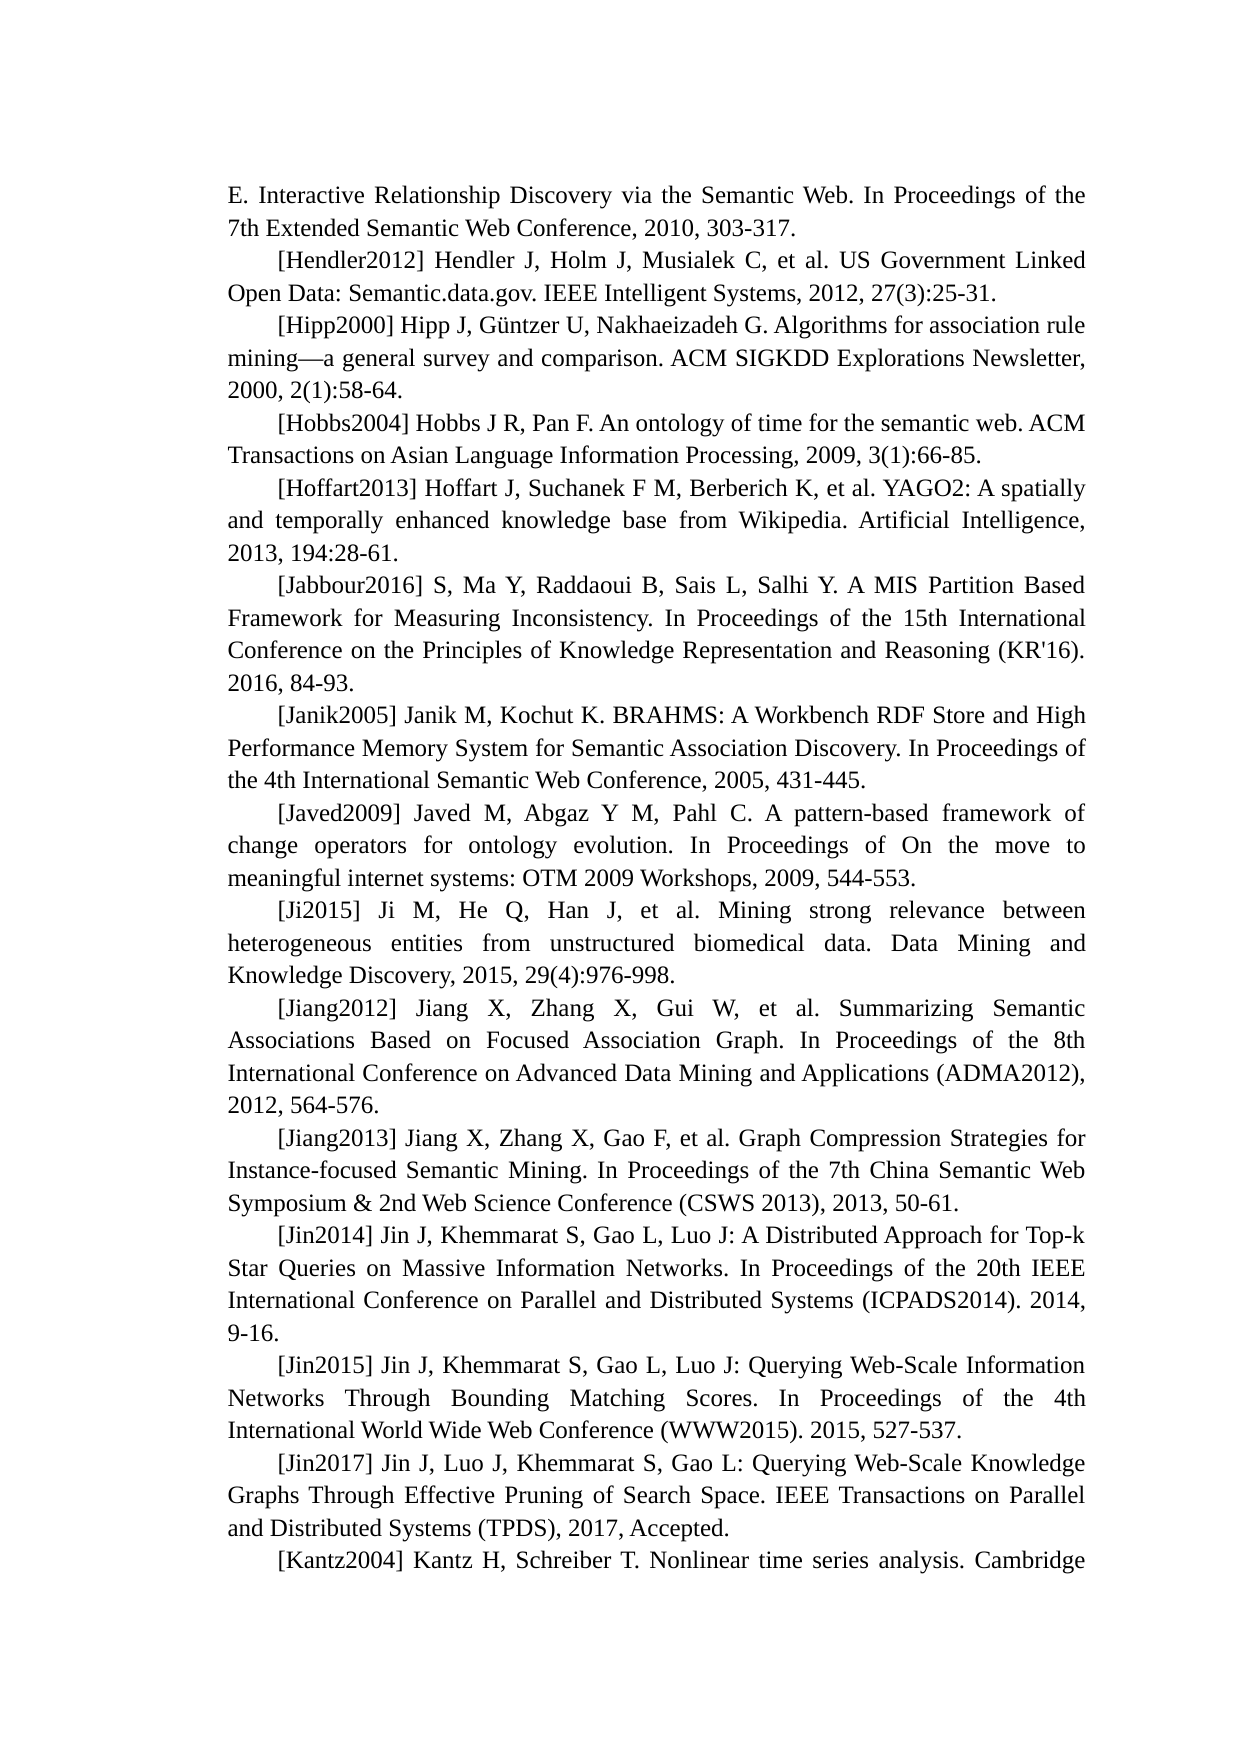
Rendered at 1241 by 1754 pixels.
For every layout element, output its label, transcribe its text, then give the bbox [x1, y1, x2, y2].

text [Hendler2012] Hendler J, Holm J, Musialek C, et al. US Government Linked Open Data: Semantic.data.gov. IEEE Intelligent Systems, 2012, 27(3):25-31. [227, 243, 1087, 308]
text [Jin2014] Jin J, Khemmarat S, Gao L, Luo J: A Distributed Approach for Top-k Star Queries on Massive Information Networks. In Proceedings of the 20th IEEE International Conference on Parallel and Distributed Systems (ICPADS2014). 2014, 9-16. [227, 1218, 1087, 1348]
text [Jabbour2016] S, Ma Y, Raddaoui B, Sais L, Salhi Y. A MIS Partition Based Framework for Measuring Inconsistency. In Proceedings of the 15th International Conference on the Principles of Knowledge Representation and Reasoning (KR'16). 2016, 84-93. [227, 568, 1087, 698]
text [Javed2009] Javed M, Abgaz Y M, Pahl C. A pattern-based framework of change operators for ontology evolution. In Proceedings of On the move to meaningful internet systems: OTM 2009 Workshops, 2009, 544-553. [227, 796, 1087, 893]
text [Jin2017] Jin J, Luo J, Khemmarat S, Gao L: Querying Web-Scale Knowledge Graphs Through Effective Pruning of Search Space. IEEE Transactions on Parallel and Distributed Systems (TPDS), 2017, Accepted. [227, 1446, 1087, 1543]
text [Jiang2013] Jiang X, Zhang X, Gao F, et al. Graph Compression Strategies for Instance-focused Semantic Mining. In Proceedings of the 7th China Semantic Web Symposium & 2nd Web Science Conference (CSWS 2013), 2013, 50-61. [227, 1121, 1087, 1218]
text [227, 1543, 1087, 1576]
text [Hipp2000] Hipp J, Güntzer U, Nakhaeizadeh G. Algorithms for association rule mining—a general survey and comparison. ACM SIGKDD Explorations Newsletter, 2000, 2(1):58-64. [227, 308, 1087, 406]
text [227, 178, 1087, 243]
text [Ji2015] Ji M, He Q, Han J, et al. Mining strong relevance between heterogeneous entities from unstructured biomedical data. Data Mining and Knowledge Discovery, 2015, 29(4):976-998. [227, 893, 1087, 991]
text [Jiang2012] Jiang X, Zhang X, Gui W, et al. Summarizing Semantic Associations Based on Focused Association Graph. In Proceedings of the 8th International Conference on Advanced Data Mining and Applications (ADMA2012), 2012, 564-576. [227, 991, 1087, 1121]
text [Hoffart2013] Hoffart J, Suchanek F M, Berberich K, et al. YAGO2: A spatially and temporally enhanced knowledge base from Wikipedia. Artificial Intelligence, 2013, 194:28-61. [227, 471, 1087, 568]
text [Jin2015] Jin J, Khemmarat S, Gao L, Luo J: Querying Web-Scale Information Networks Through Bounding Matching Scores. In Proceedings of the 4th International World Wide Web Conference (WWW2015). 2015, 527-537. [227, 1348, 1087, 1446]
text [Hobbs2004] Hobbs J R, Pan F. An ontology of time for the semantic web. ACM Transactions on Asian Language Information Processing, 2009, 3(1):66-85. [227, 406, 1087, 471]
text [Janik2005] Janik M, Kochut K. BRAHMS: A Workbench RDF Store and High Performance Memory System for Semantic Association Discovery. In Proceedings of the 4th International Semantic Web Conference, 2005, 431-445. [227, 698, 1087, 796]
